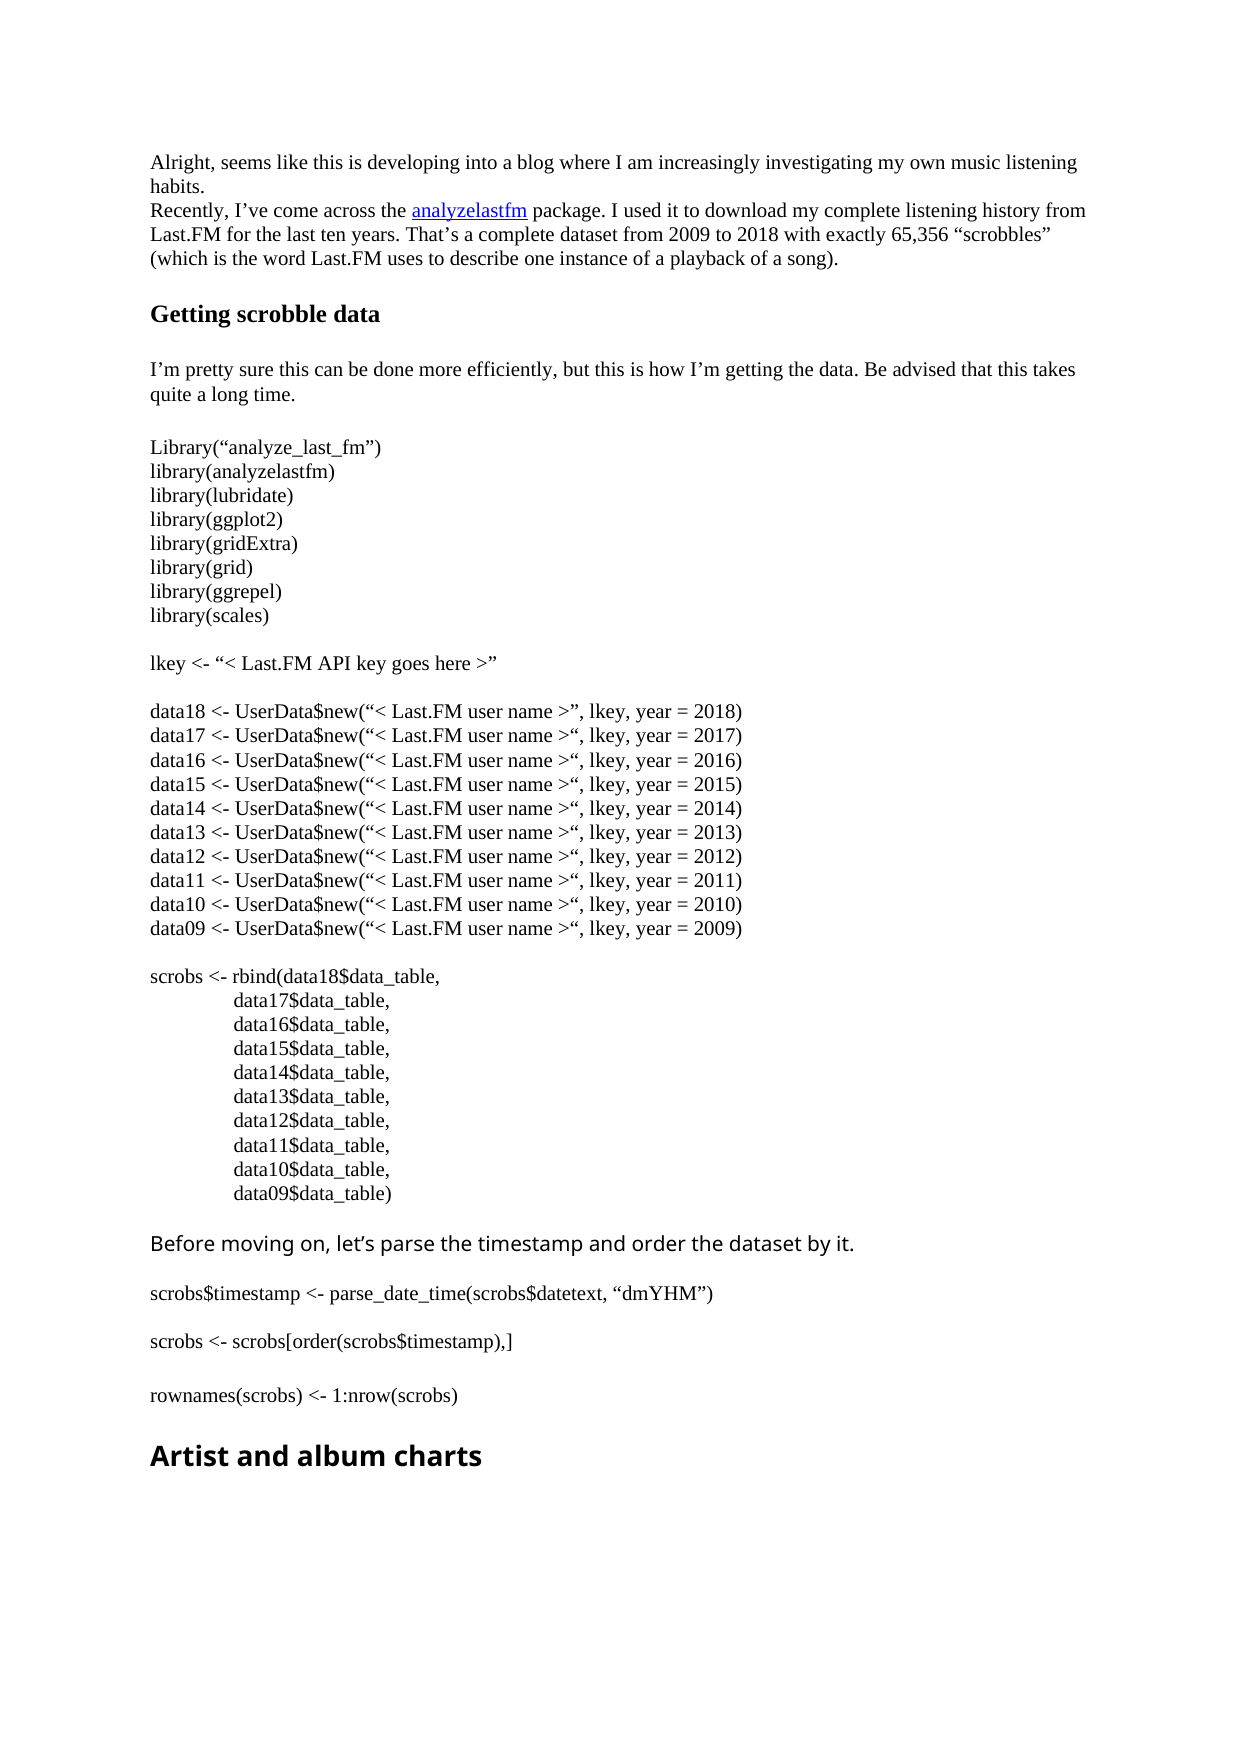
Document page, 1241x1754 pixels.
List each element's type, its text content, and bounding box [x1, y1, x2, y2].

text Getting scrobble data [150, 299, 1090, 328]
text rownames(scrobs) <- 1:nrow(scrobs) [150, 1383, 1090, 1407]
text I’m pretty sure this can be done more efficiently, but this is how I’m getting the data. Be advised that this takes quite a long time. [150, 357, 1090, 406]
text Artist and album charts [150, 1436, 1090, 1474]
text Library(“analyze_last_fm”) library(analyzelastfm) library(lubridate) library(ggplot2) library(gridExtra) library(grid) library(ggrepel) library(scales) lkey <- “< Last.FM API key goes here >” data18 <- UserData$new(“< Last.FM user name >”, lkey, year = 2018) data17 <- UserData$new(“< Last.FM user name >“, lkey, year = 2017) data16 <- UserData$new(“< Last.FM user name >“, lkey, year = 2016) data15 <- UserData$new(“< Last.FM user name >“, lkey, year = 2015) data14 <- UserData$new(“< Last.FM user name >“, lkey, year = 2014) data13 <- UserData$new(“< Last.FM user name >“, lkey, year = 2013) data12 <- UserData$new(“< Last.FM user name >“, lkey, year = 2012) data11 <- UserData$new(“< Last.FM user name >“, lkey, year = 2011) data10 <- UserData$new(“< Last.FM user name >“, lkey, year = 2010) data09 <- UserData$new(“< Last.FM user name >“, lkey, year = 2009) scrobs <- rbind(data18$data_table, data17$data_table, data16$data_table, data15$data_table, data14$data_table, data13$data_table, data12$data_table, data11$data_table, data10$data_table, data09$data_table) Before moving on, let’s parse the timestamp and order the dataset by it. scrobs$timestamp <- parse_date_time(scrobs$datetext, “dmYHM”) scrobs <- scrobs[order(scrobs$timestamp),] [150, 435, 1090, 1353]
text Alright, seems like this is developing into a blog where I am increasingly investigating my own music listening habits. Recently, I’ve come across the analyzelastfm package. I used it to download my complete listening history from Last.FM for the last ten years. That’s a complete dataset from 2009 to 2018 with exactly 65,356 “scrobbles” (which is the word Last.FM uses to describe one instance of a playback of a song). [150, 150, 1090, 270]
